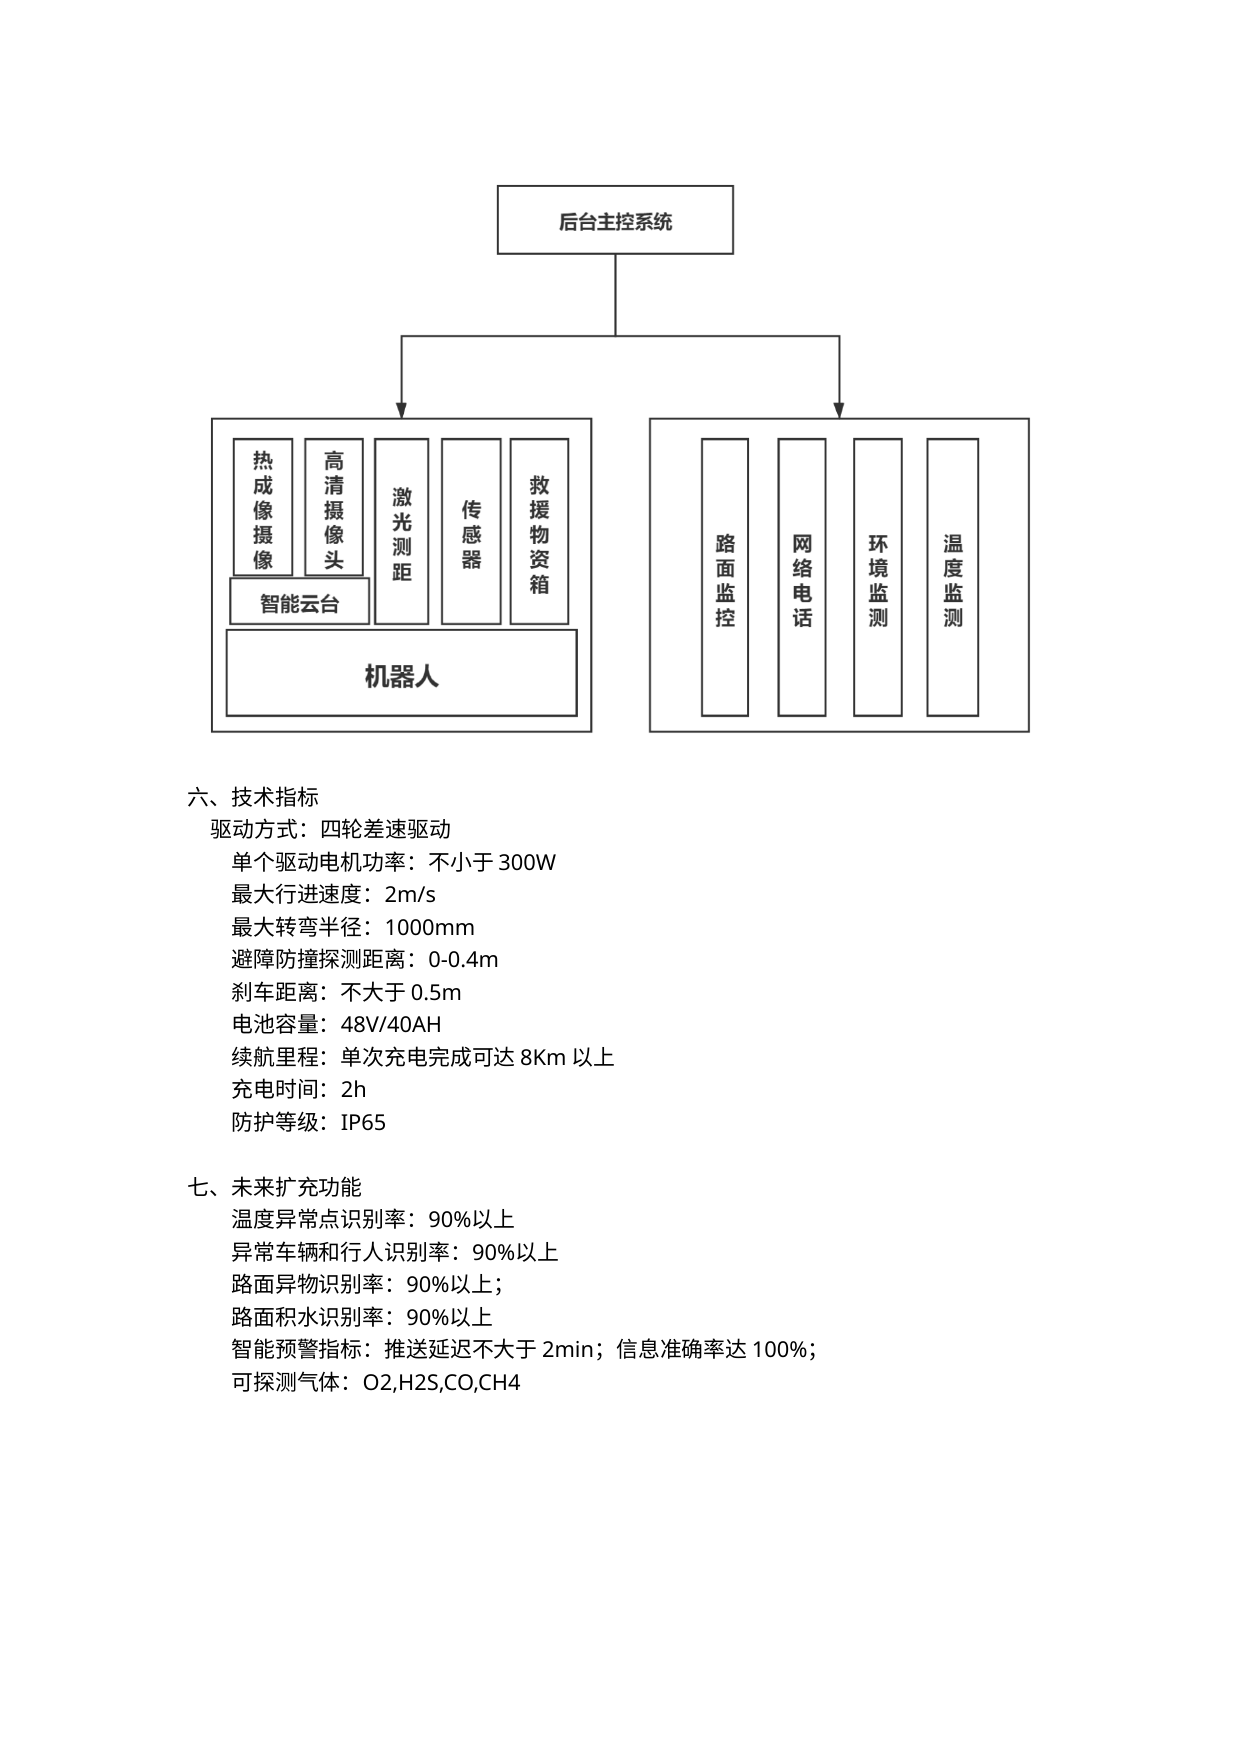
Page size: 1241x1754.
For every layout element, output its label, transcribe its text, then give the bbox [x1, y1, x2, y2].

text 防护等级：IP65 [187, 1104, 1053, 1137]
text 充电时间：2h [187, 1072, 1053, 1104]
text 智能预警指标：推送延迟不大于2min；信息准确率达100%； [187, 1332, 1053, 1364]
text 电池容量：48V/40AH [187, 1007, 1053, 1039]
text 六、技术指标 [187, 779, 1053, 812]
text 温度异常点识别率：90%以上 [231, 1202, 1053, 1234]
text 刹车距离：不大于0.5m [187, 974, 1053, 1007]
text 驱动方式：四轮差速驱动 [187, 812, 1053, 844]
text 续航里程：单次充电完成可达8Km以上 [187, 1039, 1053, 1072]
text 单个驱动电机功率：不小于300W [187, 844, 1053, 877]
text 七、未来扩充功能 [187, 1169, 1053, 1202]
text 路面异物识别率：90%以上； [231, 1267, 1053, 1299]
text 可探测气体：O2,H2S,CO,CH4 [187, 1364, 1053, 1397]
picture [187, 162, 1053, 756]
text 异常车辆和行人识别率：90%以上 [231, 1234, 1053, 1267]
text 避障防撞探测距离：0-0.4m [187, 942, 1053, 974]
text 路面积水识别率：90%以上 [231, 1299, 1053, 1332]
text 最大转弯半径：1000mm [187, 909, 1053, 942]
text 最大行进速度：2m/s [187, 877, 1053, 909]
